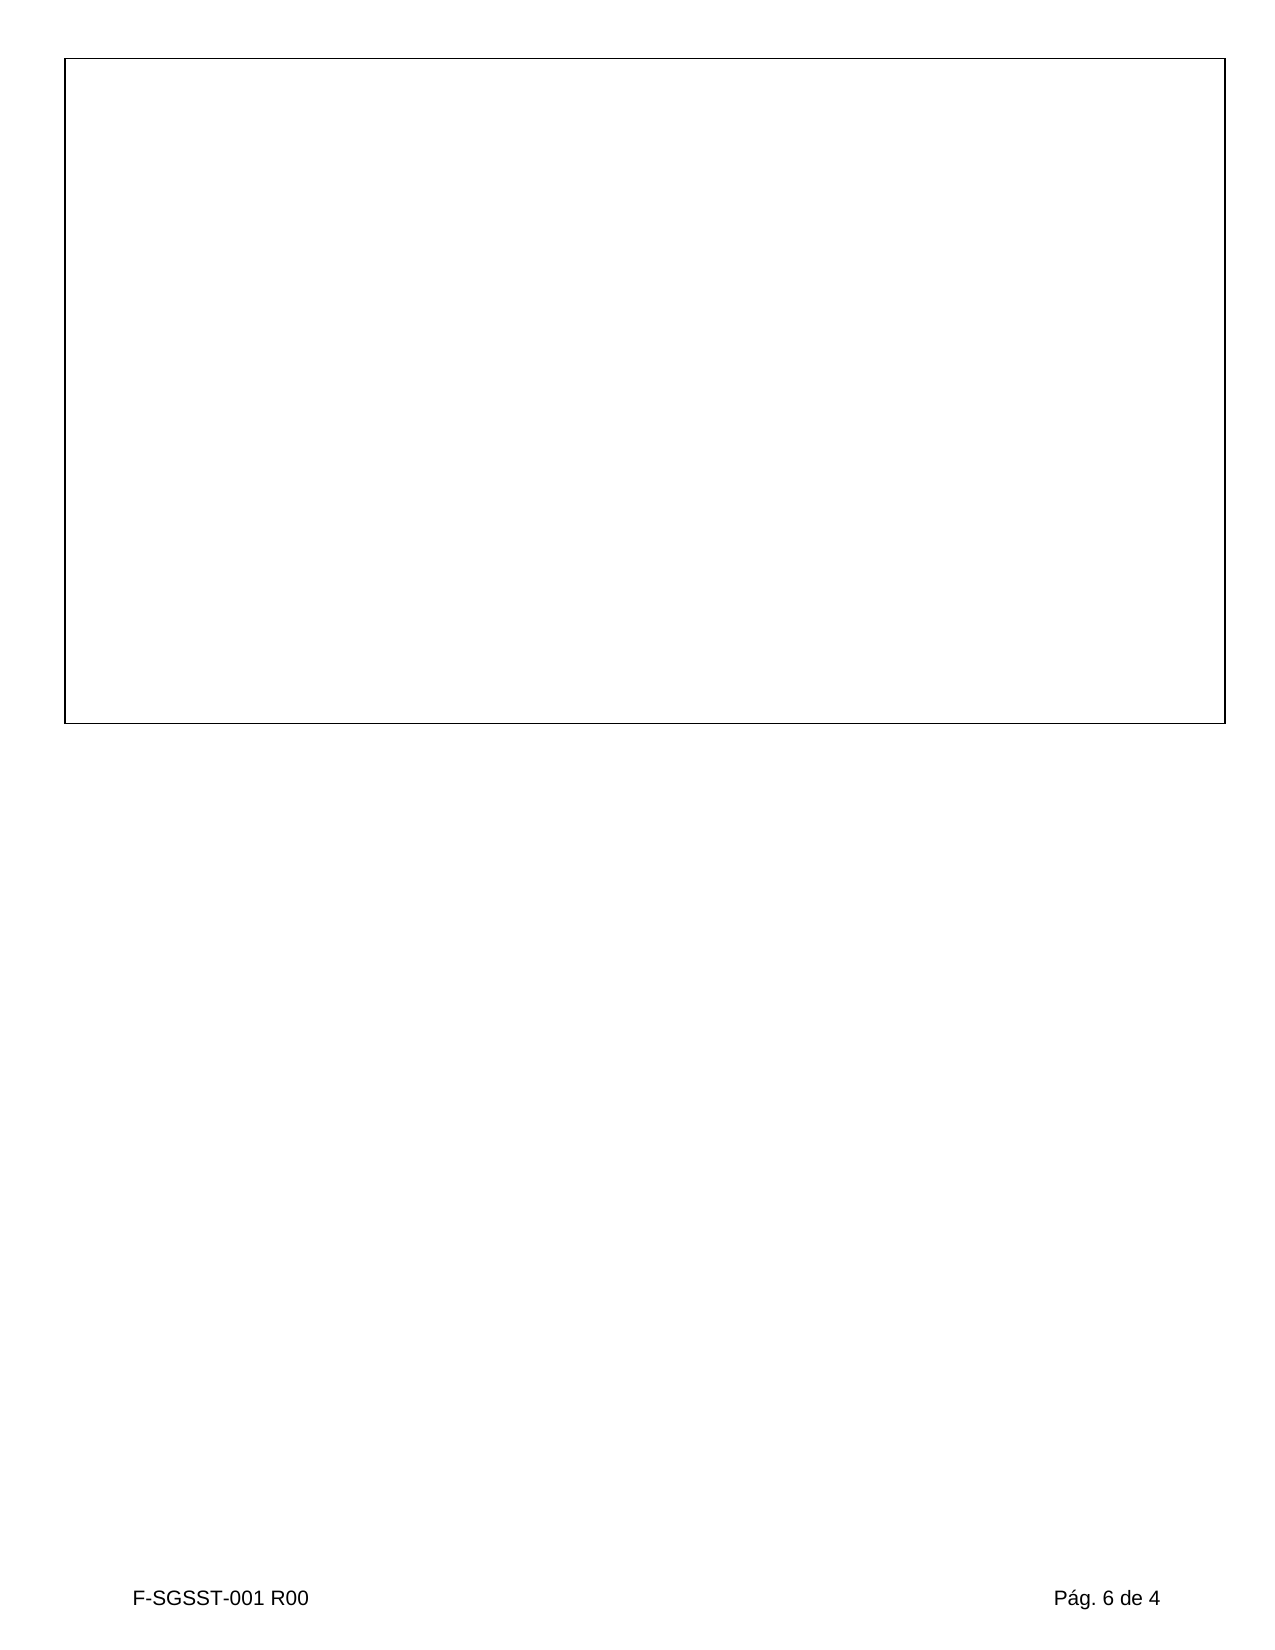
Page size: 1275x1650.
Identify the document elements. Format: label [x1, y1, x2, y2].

table_cell [66, 59, 1224, 723]
